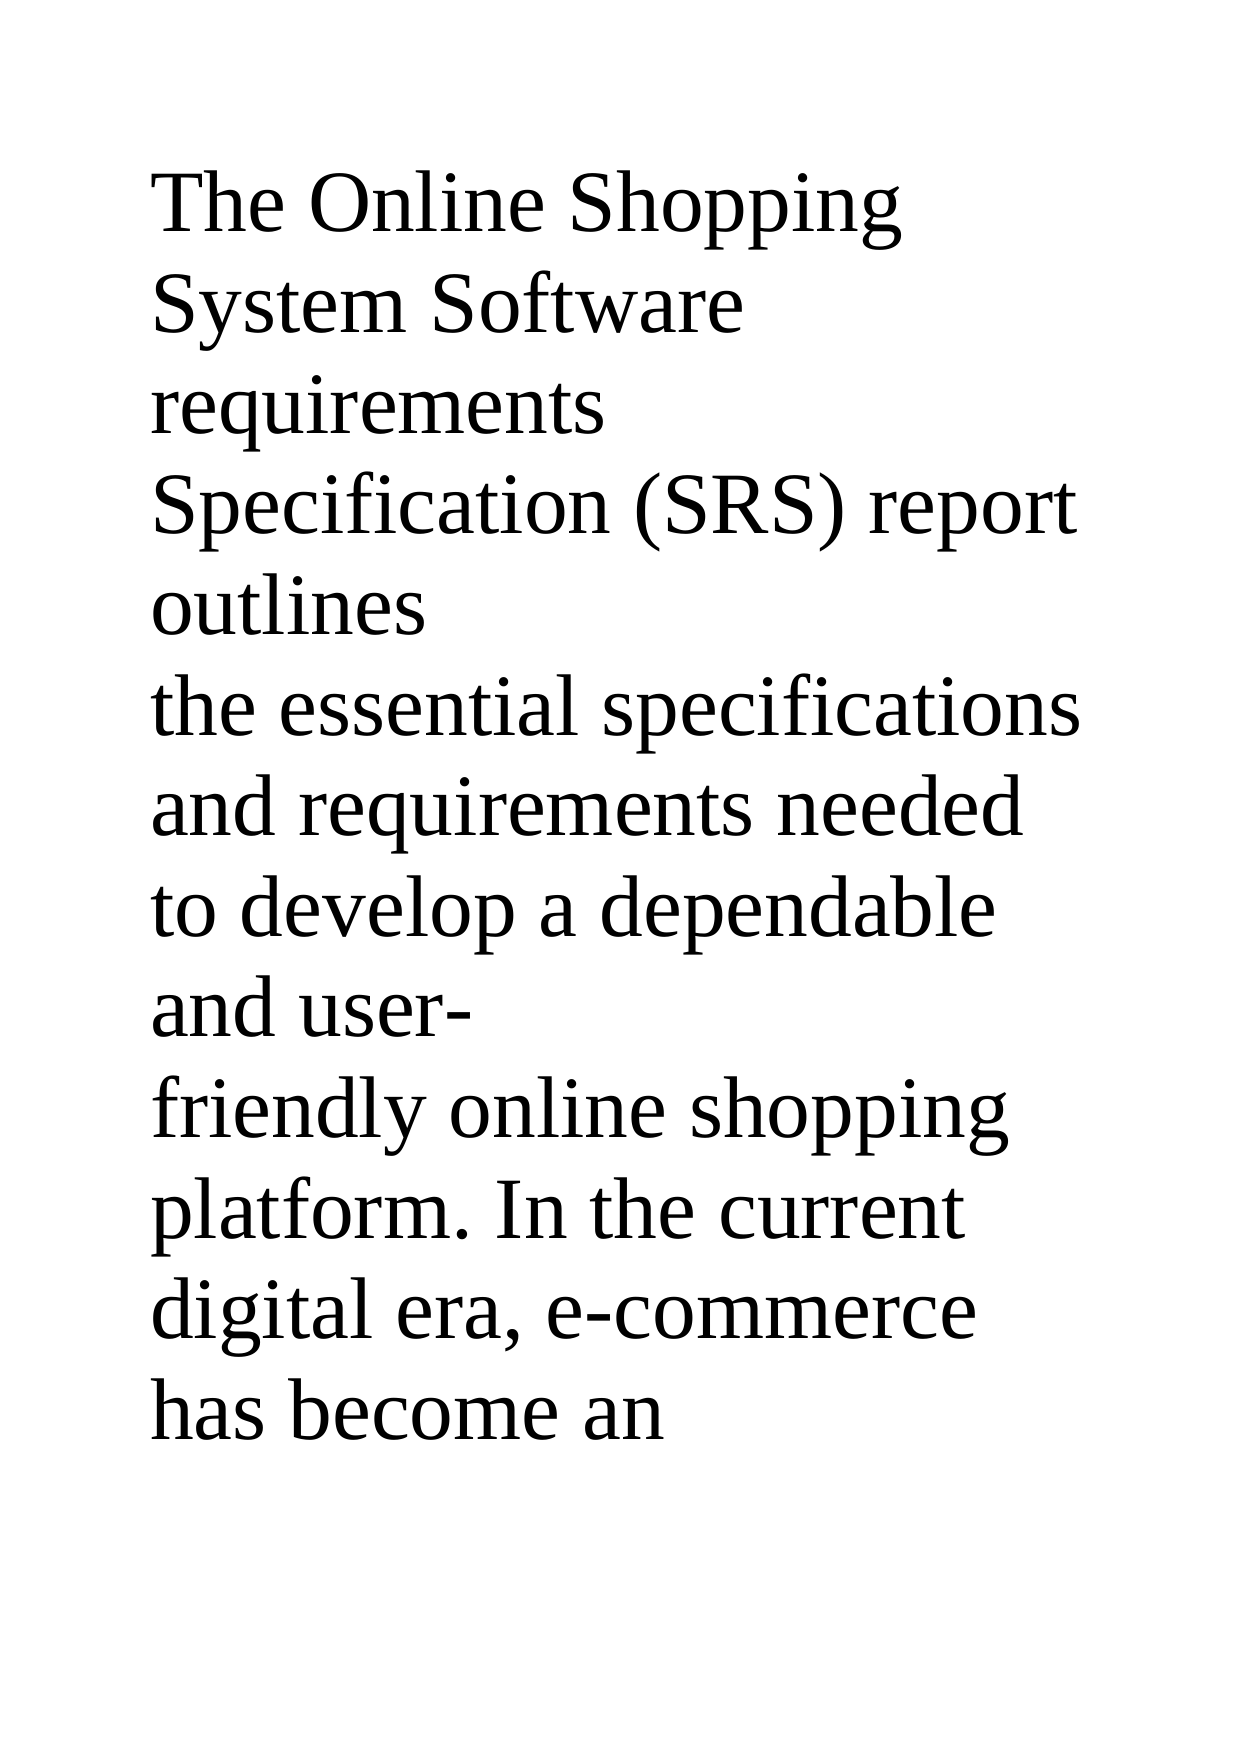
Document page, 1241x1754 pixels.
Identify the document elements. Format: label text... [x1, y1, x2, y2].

text friendly online shopping platform. In the current digital era, e-commerce has become an [150, 1056, 1090, 1458]
text The Online Shopping System Software requirements Specification (SRS) report outlines [150, 150, 1090, 653]
text the essential specifications and requirements needed to develop a dependable and user- [150, 653, 1090, 1056]
